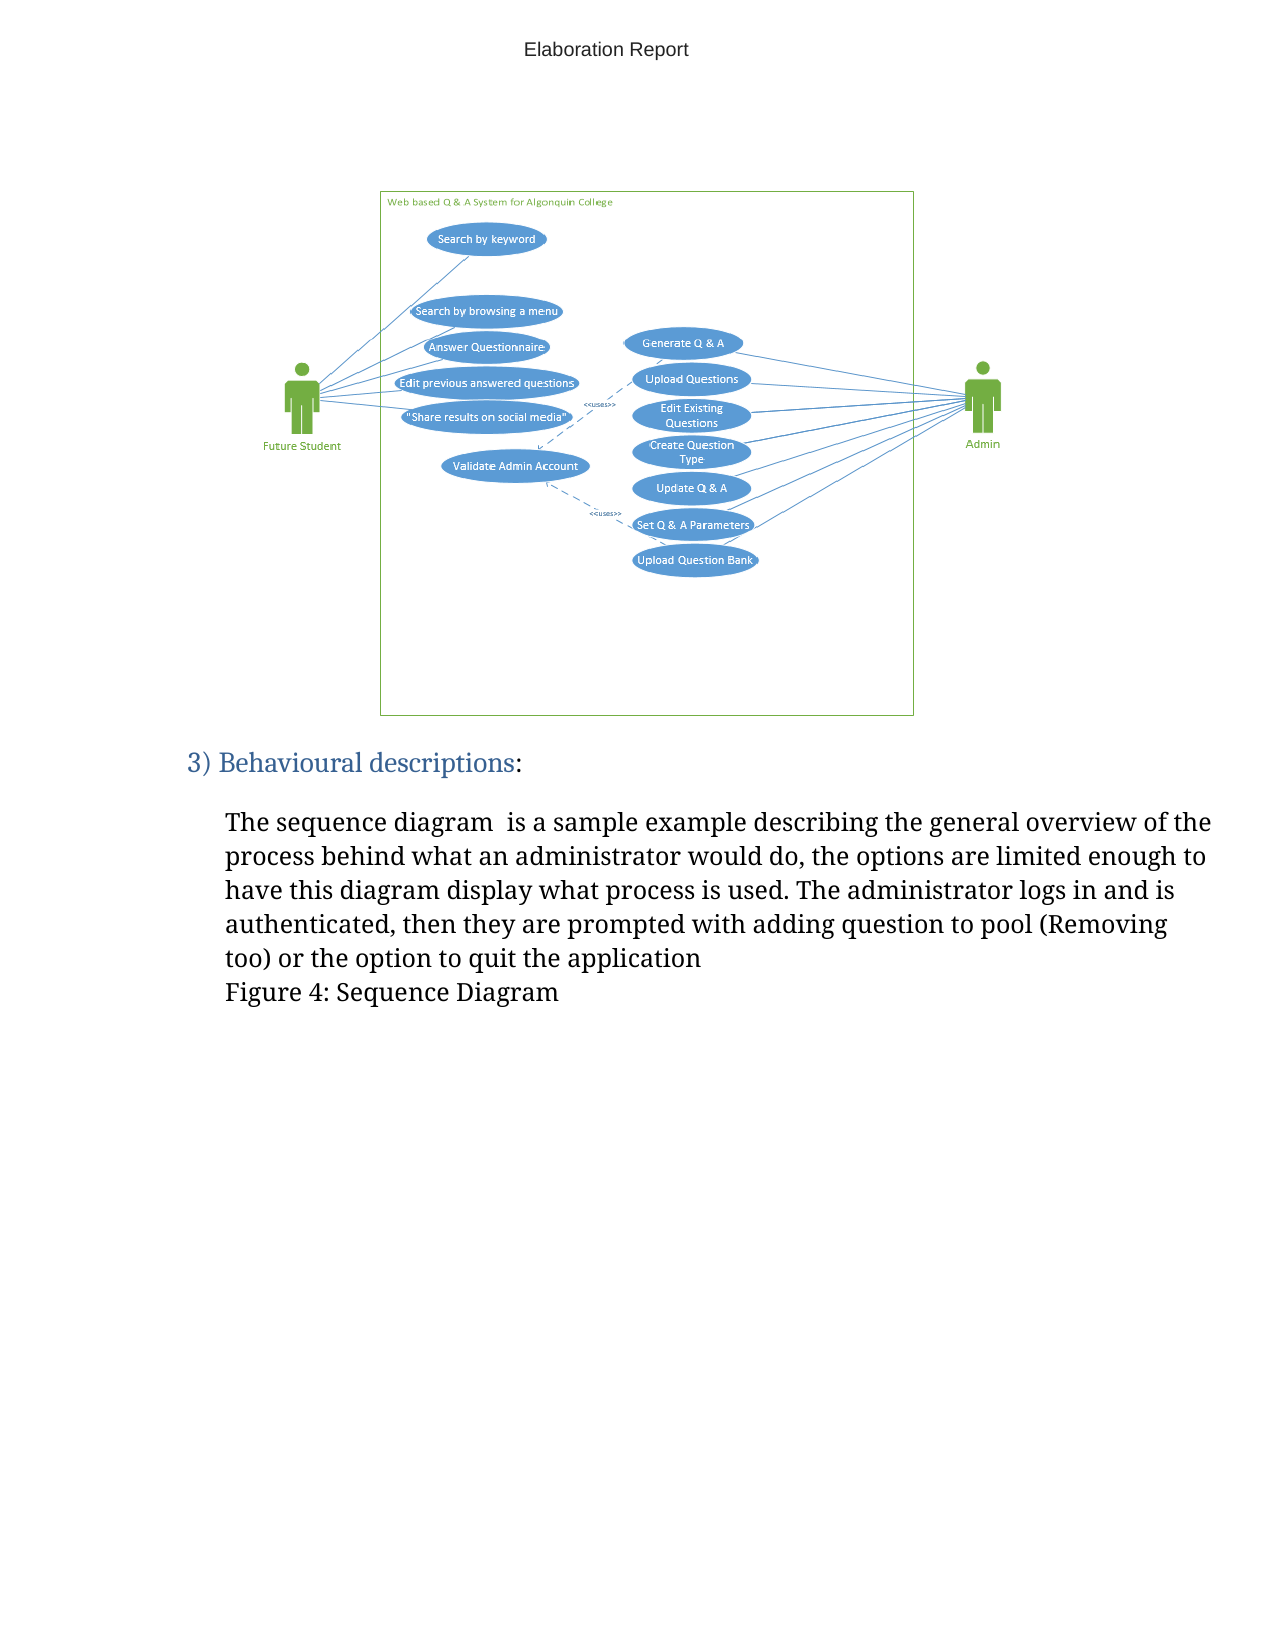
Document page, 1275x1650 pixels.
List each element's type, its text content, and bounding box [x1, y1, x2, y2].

text The sequence diagram is a sample example describing the general overview of the process behind what an administrator would do, the options are limited enough to have this diagram display what process is used. The administrator logs in and is authenticated, then they are prompted with adding question to pool (Removing too) or the option to quit the application [225, 804, 1212, 975]
text 3) Behavioural descriptions: [187, 745, 1212, 779]
picture [225, 150, 1050, 721]
text Figure 4: Sequence Diagram [225, 975, 1212, 1009]
